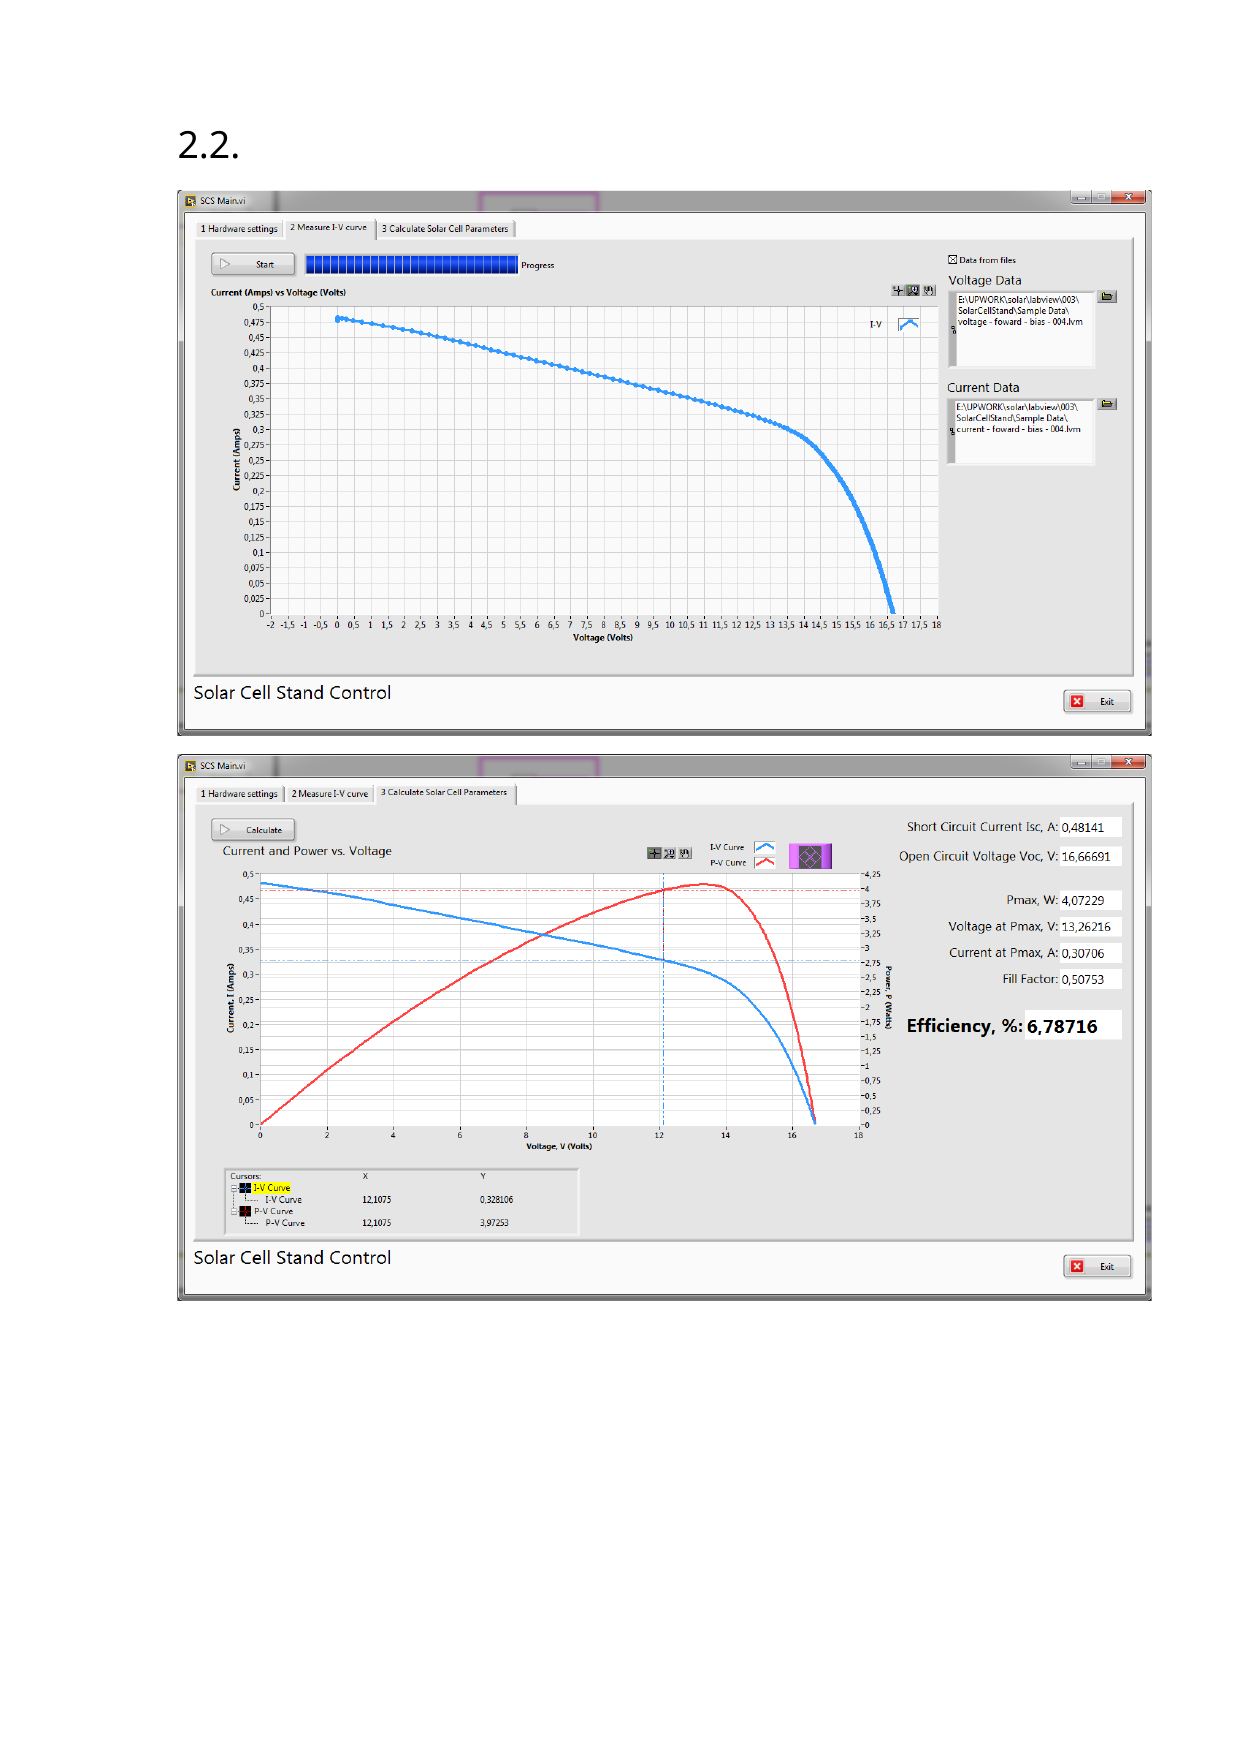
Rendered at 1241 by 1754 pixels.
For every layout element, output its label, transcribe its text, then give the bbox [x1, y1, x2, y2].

text 2.2. [177, 118, 1152, 169]
picture [177, 754, 1152, 1301]
picture [177, 190, 1152, 736]
